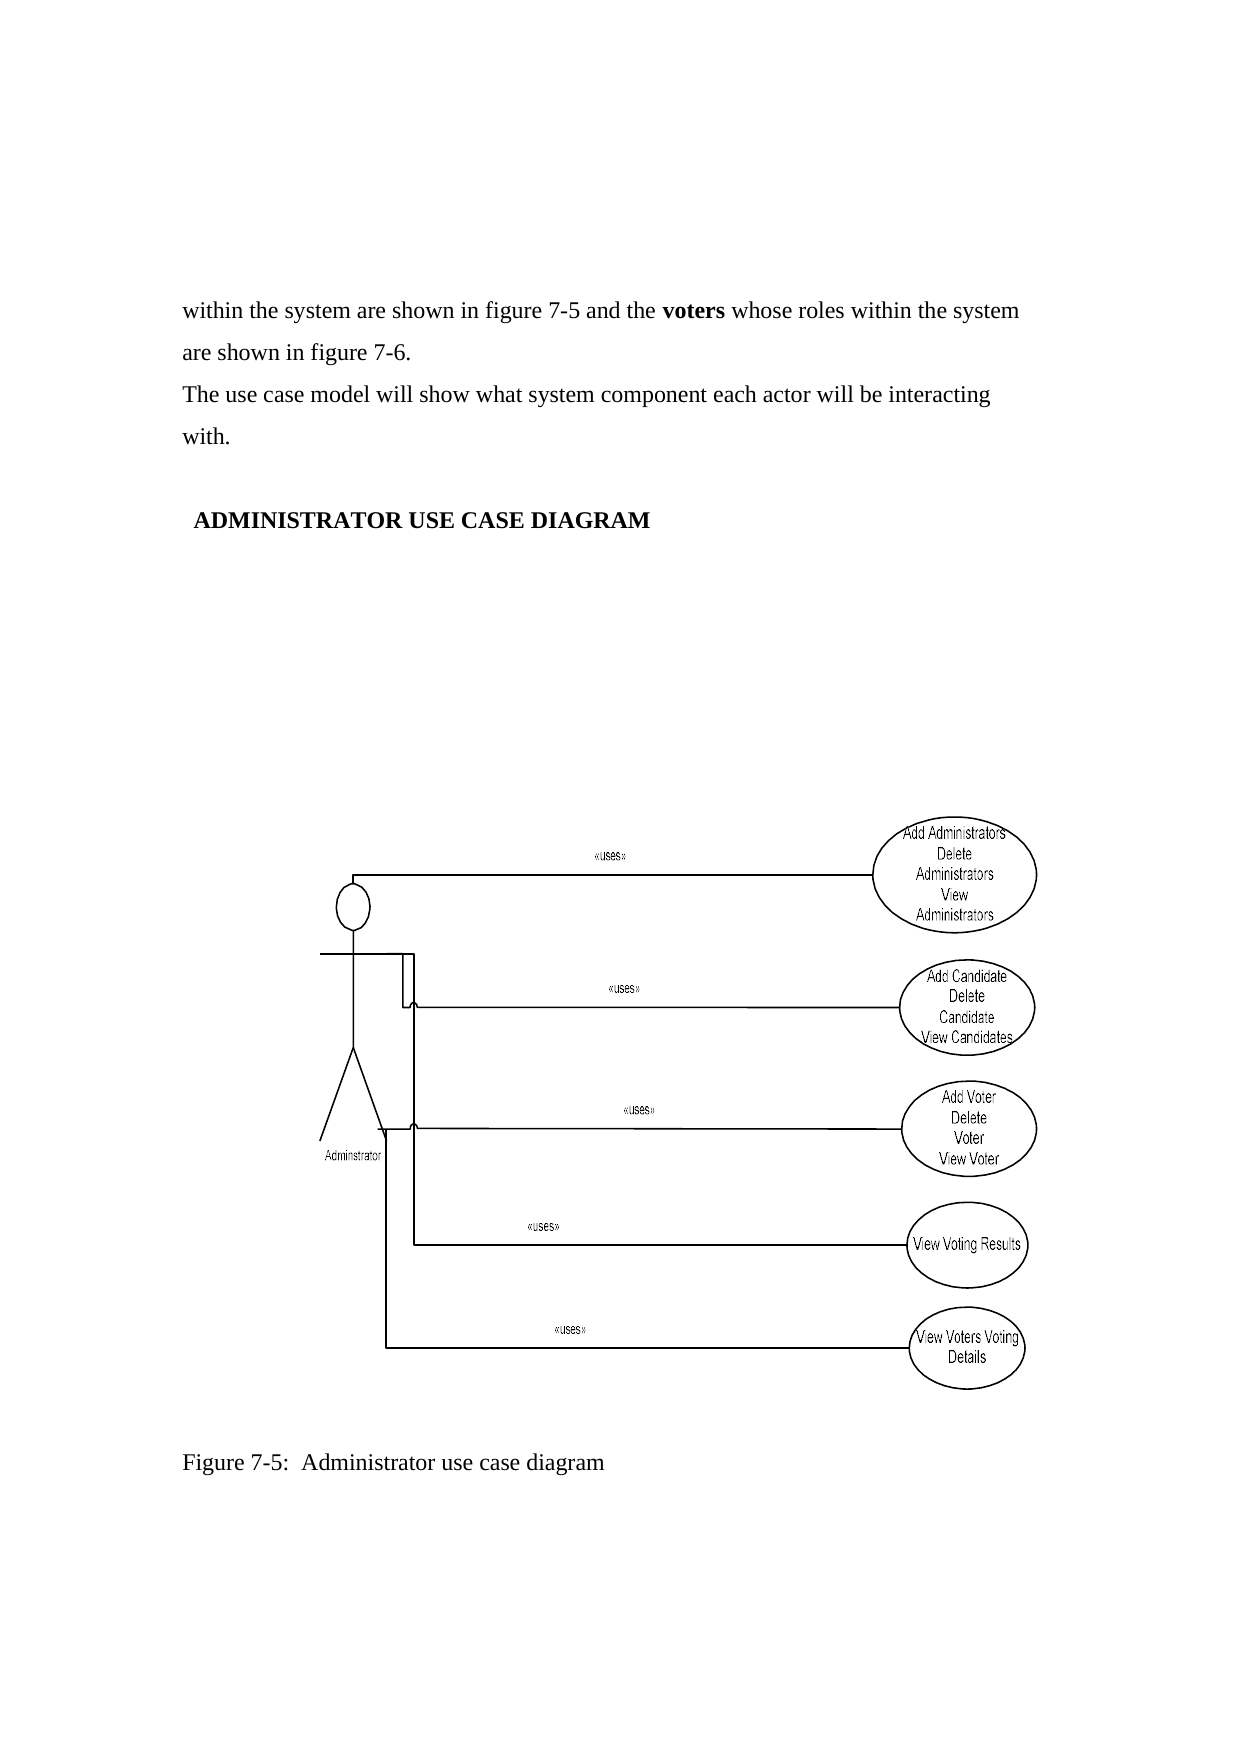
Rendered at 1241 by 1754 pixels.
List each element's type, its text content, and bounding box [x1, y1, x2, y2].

picture [939, 1090, 1003, 1190]
picture [916, 1330, 1023, 1389]
picture [528, 1223, 560, 1247]
text within the system are shown in figure 7-5 and the voters whose roles within the system are shown in figure 7-6. [182, 296, 1042, 365]
subtitle ADMINISTRATOR USE CASE DIAGRAM [182, 506, 1069, 534]
picture [555, 1326, 586, 1350]
picture [609, 985, 640, 1009]
text Figure 7-5: Administrator use case diagram [182, 1448, 1069, 1476]
picture [921, 969, 1013, 1069]
picture [903, 826, 1010, 946]
text The use case model will show what system component each actor will be interacting with. [182, 380, 1028, 449]
picture [913, 1237, 1027, 1286]
picture [325, 1150, 385, 1181]
picture [624, 1106, 655, 1131]
picture [595, 852, 626, 877]
